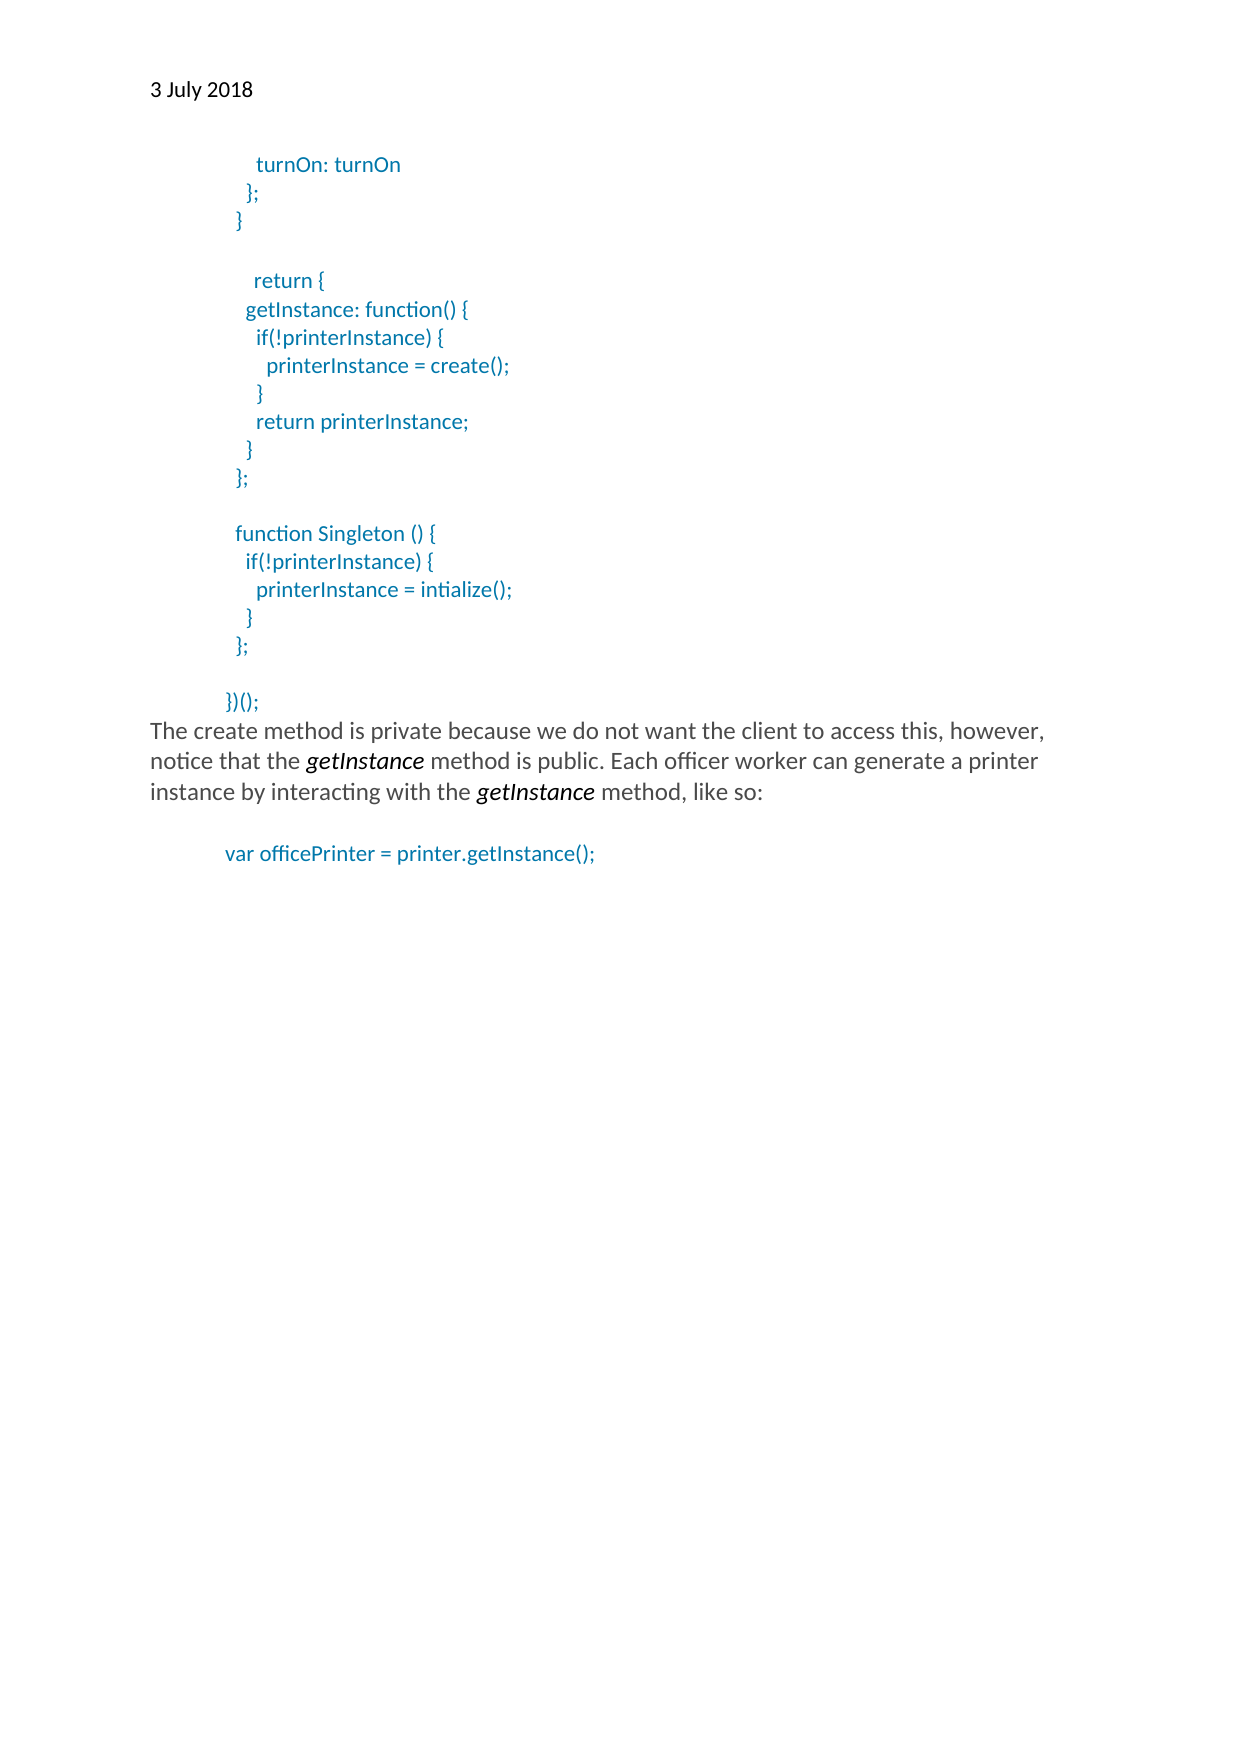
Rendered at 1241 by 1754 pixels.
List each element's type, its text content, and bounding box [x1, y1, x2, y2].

text printerInstance = create(); [150, 351, 1090, 379]
text printerInstance = intialize(); [150, 575, 1090, 603]
text if(!printerInstance) { [150, 547, 1090, 575]
text var officePrinter = printer.getInstance(); [150, 839, 1090, 867]
text turnOn: turnOn [150, 150, 1090, 178]
text } [150, 603, 1090, 631]
text return printerInstance; [150, 407, 1090, 435]
text }; [150, 463, 1090, 491]
text }; [150, 631, 1090, 659]
text } [150, 206, 1090, 234]
text if(!printerInstance) { [150, 323, 1090, 351]
text The create method is private because we do not want the client to access this, however, notice that the getInstance method is public. Each officer worker can generate a printer instance by interacting with the getInstance method, like so: [150, 715, 1090, 807]
text })(); [150, 687, 1090, 715]
text } [150, 379, 1090, 407]
text } [150, 435, 1090, 463]
text }; [150, 178, 1090, 206]
text getInstance: function() { [150, 295, 1090, 323]
text function Singleton () { [150, 519, 1090, 547]
text return { [150, 267, 1090, 295]
